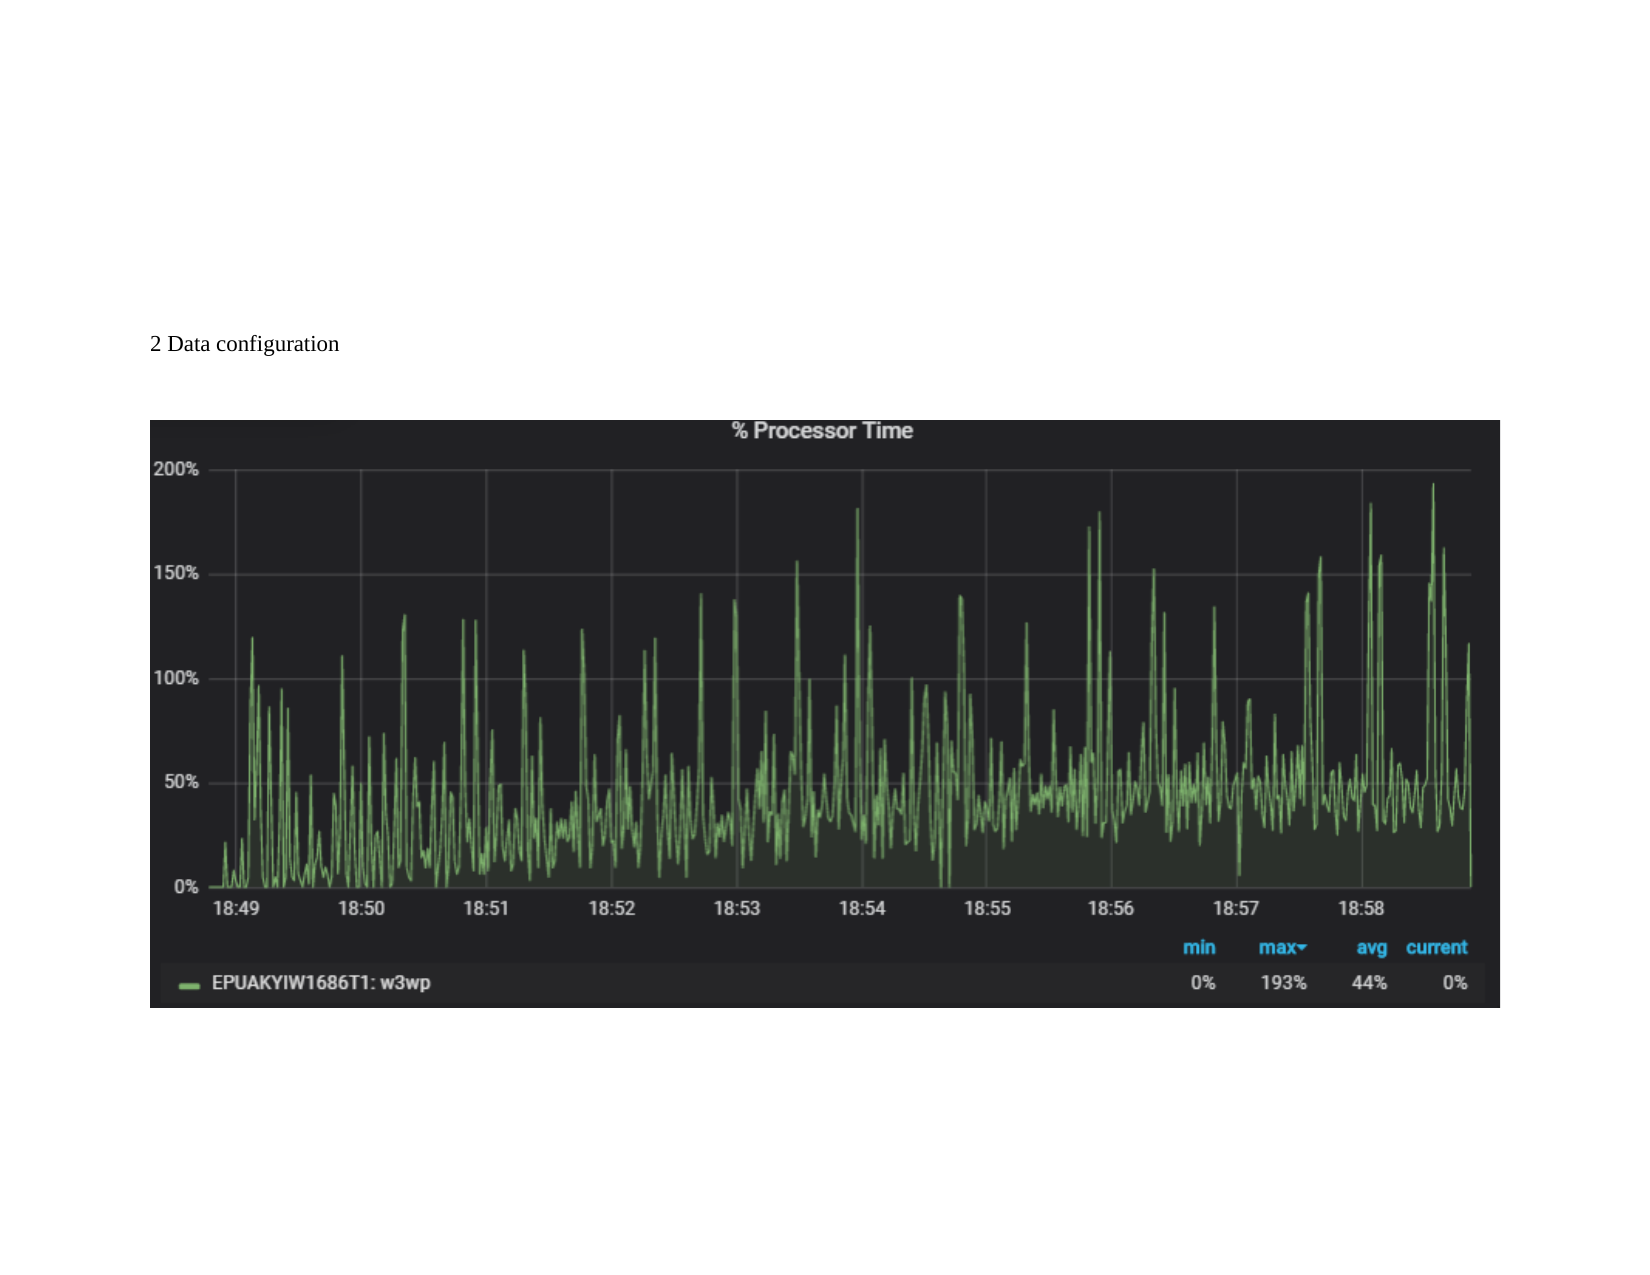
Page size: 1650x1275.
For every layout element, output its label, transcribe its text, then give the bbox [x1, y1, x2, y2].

text 2 Data configuration [150, 330, 1500, 357]
picture [150, 420, 1500, 1008]
